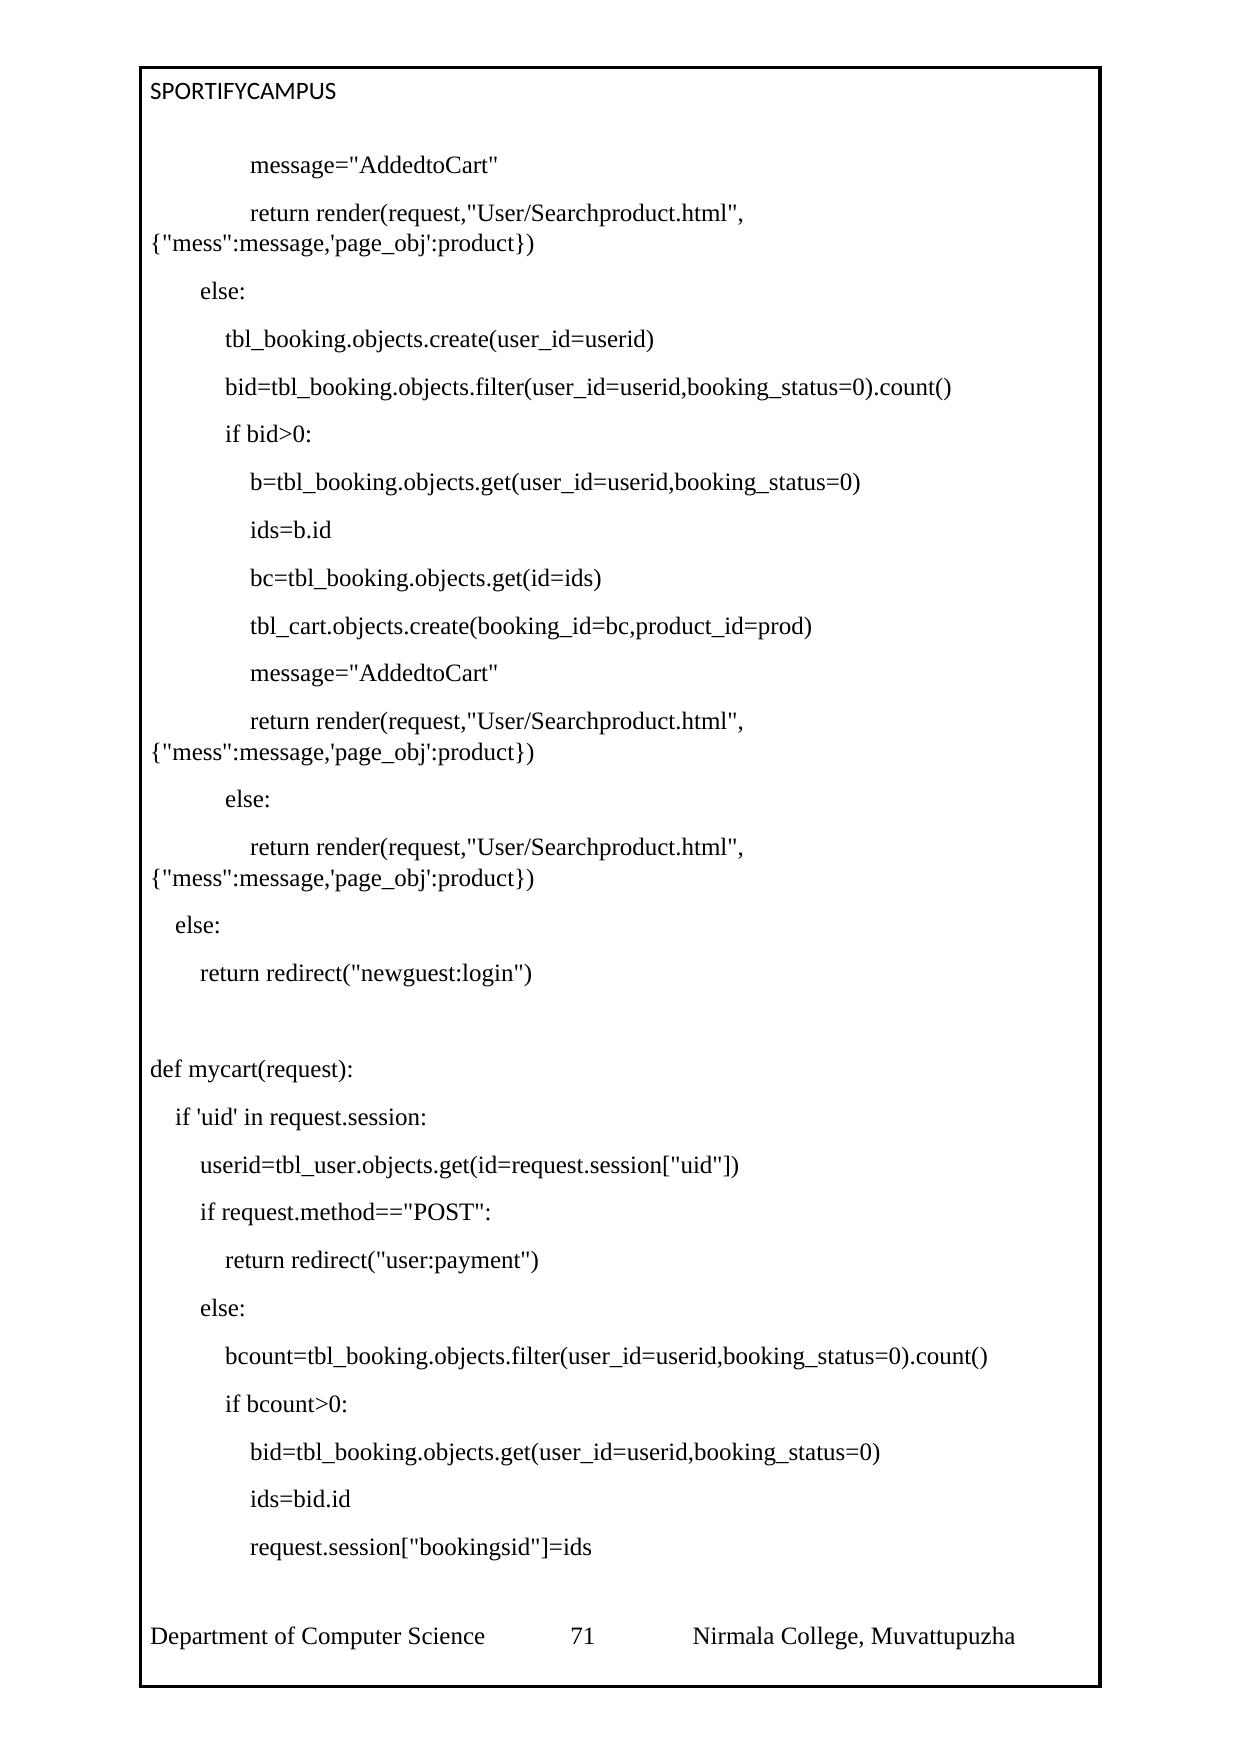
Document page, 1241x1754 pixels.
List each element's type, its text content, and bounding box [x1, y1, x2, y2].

text if bid>0: [150, 419, 1090, 448]
text else: [150, 1293, 1090, 1322]
text ids=bid.id [150, 1484, 1090, 1513]
text def mycart(request): [150, 1054, 1090, 1083]
text tbl_booking.objects.create(user_id=userid) [150, 324, 1090, 353]
text return redirect("newguest:login") [150, 958, 1090, 987]
text message="AddedtoCart" [150, 658, 1090, 687]
text if 'uid' in request.session: [150, 1102, 1090, 1131]
text message="AddedtoCart" [150, 150, 1090, 179]
text tbl_cart.objects.create(booking_id=bc,product_id=prod) [150, 611, 1090, 639]
text userid=tbl_user.objects.get(id=request.session["uid"]) [150, 1150, 1090, 1178]
text request.session["bookingsid"]=ids [150, 1532, 1090, 1561]
text else: [150, 784, 1090, 813]
text ids=b.id [150, 515, 1090, 544]
text bc=tbl_booking.objects.get(id=ids) [150, 563, 1090, 592]
text bcount=tbl_booking.objects.filter(user_id=userid,booking_status=0).count() [150, 1341, 1090, 1370]
text return redirect("user:payment") [150, 1245, 1090, 1274]
text if request.method=="POST": [150, 1197, 1090, 1226]
text return render(request,"User/Searchproduct.html",{"mess":message,'page_obj':product}) [150, 832, 1090, 892]
text bid=tbl_booking.objects.get(user_id=userid,booking_status=0) [150, 1437, 1090, 1465]
text bid=tbl_booking.objects.filter(user_id=userid,booking_status=0).count() [150, 372, 1090, 400]
text b=tbl_booking.objects.get(user_id=userid,booking_status=0) [150, 467, 1090, 496]
text return render(request,"User/Searchproduct.html",{"mess":message,'page_obj':product}) [150, 706, 1090, 766]
text else: [150, 276, 1090, 305]
text if bcount>0: [150, 1389, 1090, 1417]
text else: [150, 911, 1090, 939]
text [150, 198, 1090, 257]
